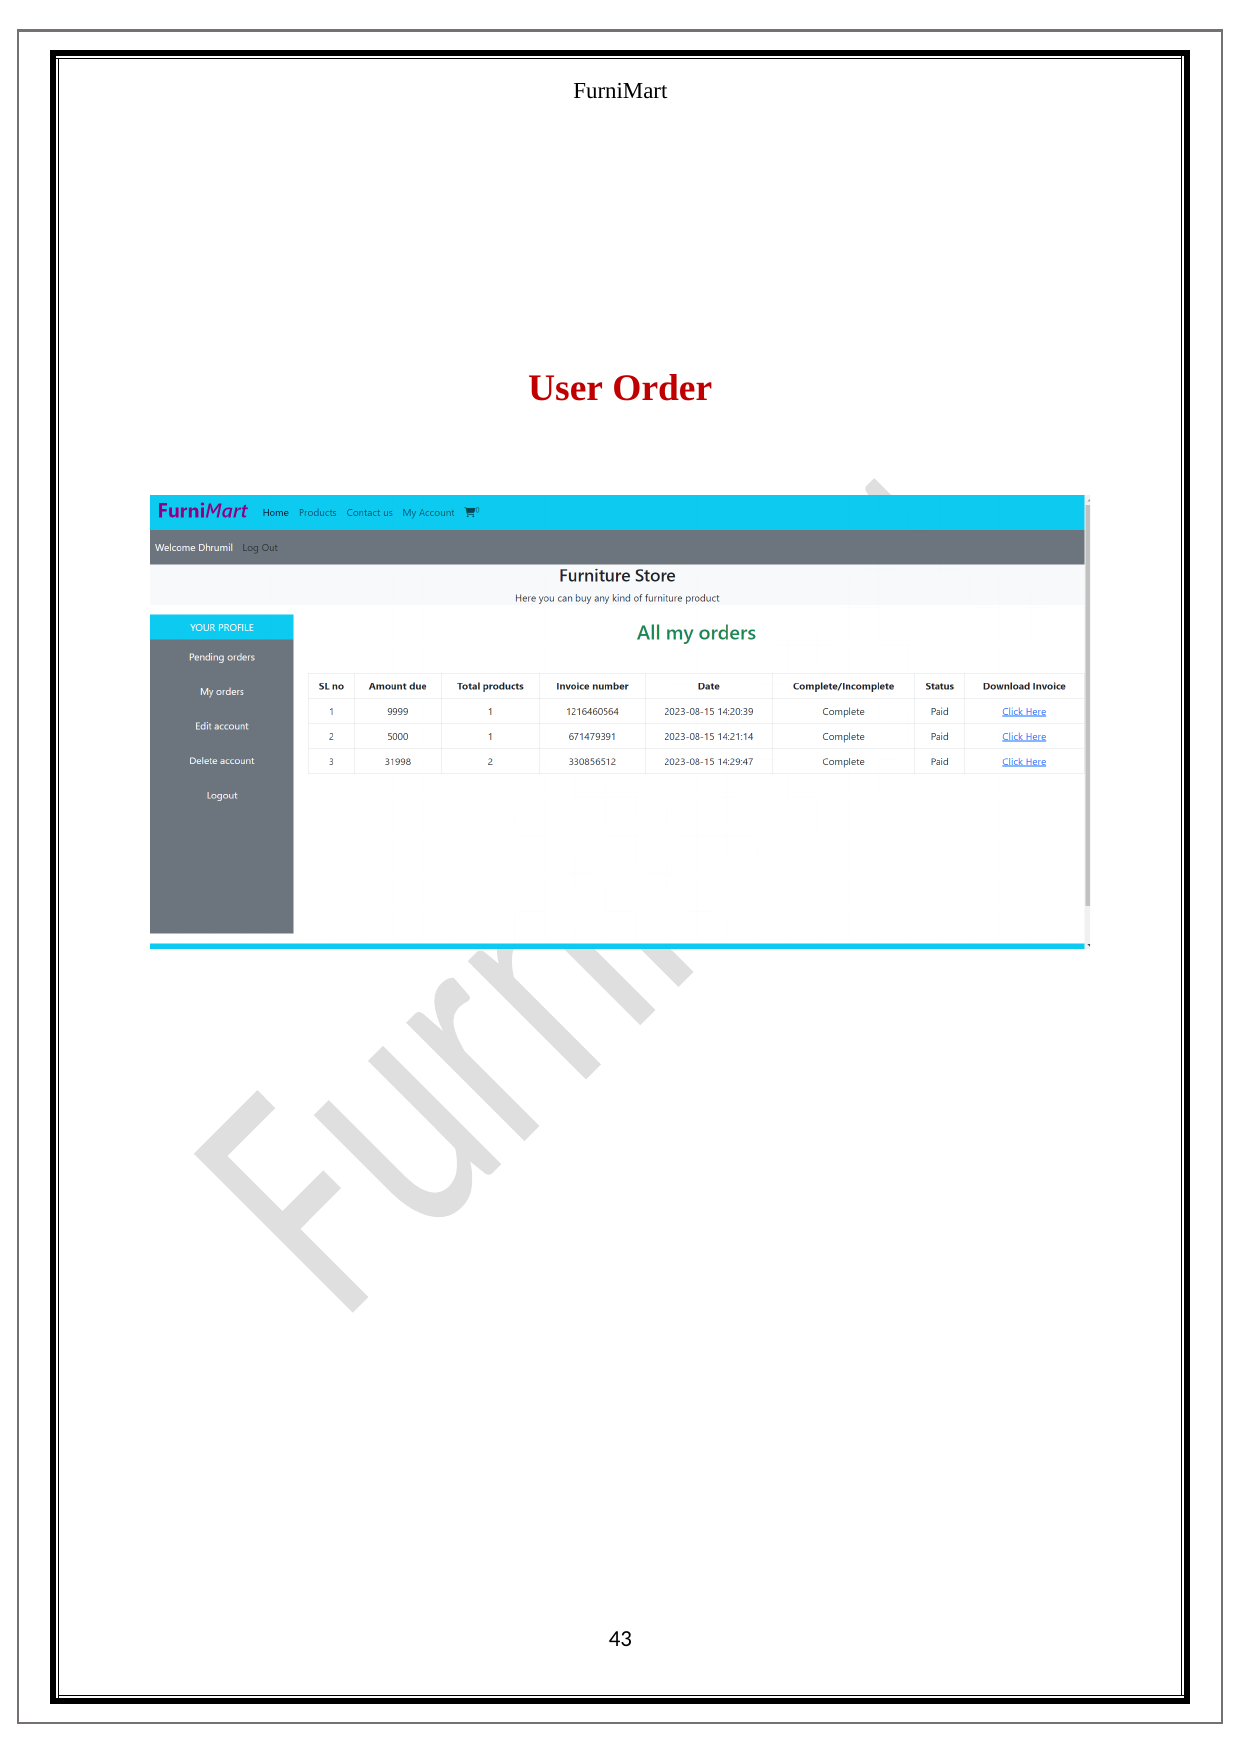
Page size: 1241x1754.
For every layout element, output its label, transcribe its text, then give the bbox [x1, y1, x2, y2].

picture [150, 495, 1091, 949]
text User Order [150, 366, 1090, 409]
